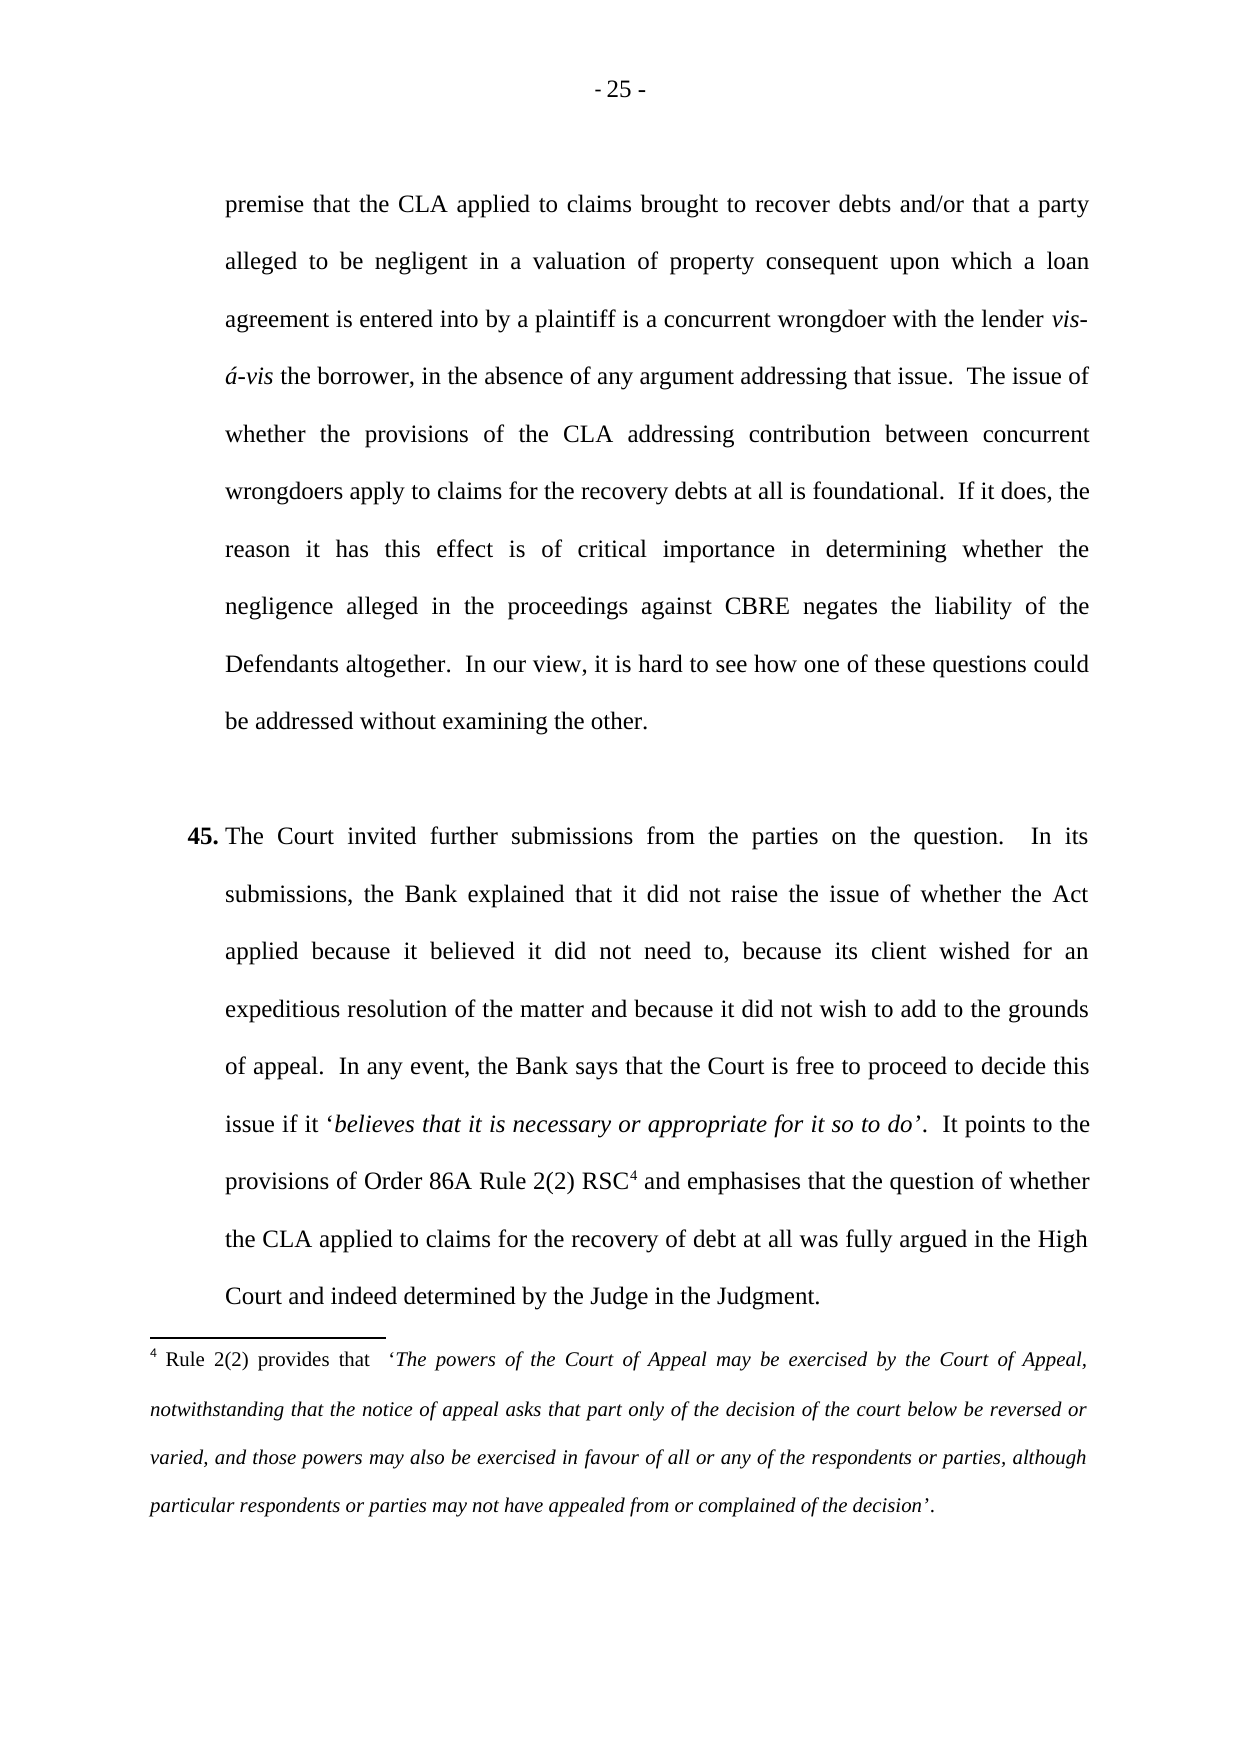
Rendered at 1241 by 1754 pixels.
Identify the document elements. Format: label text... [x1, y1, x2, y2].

list The Court invited further submissions from the parties on the question. In its submissions, the Bank explained that it did not raise the issue of whether the Act applied because it believed it did not need to, because its client wished for an expeditious resolution of the matter and because it did not wish to add to the grounds of appeal. In any event, the Bank says that the Court is free to proceed to decide this issue if it ‘believes that it is necessary or appropriate for it so to do’. It points to the provisions of Order 86A Rule 2(2) RSC and emphasises that the question of whether the CLA applied to claims for the recovery of debt at all was fully argued in the High Court and indeed determined by the Judge in the Judgment. [187, 821, 1090, 1310]
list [187, 189, 1090, 735]
